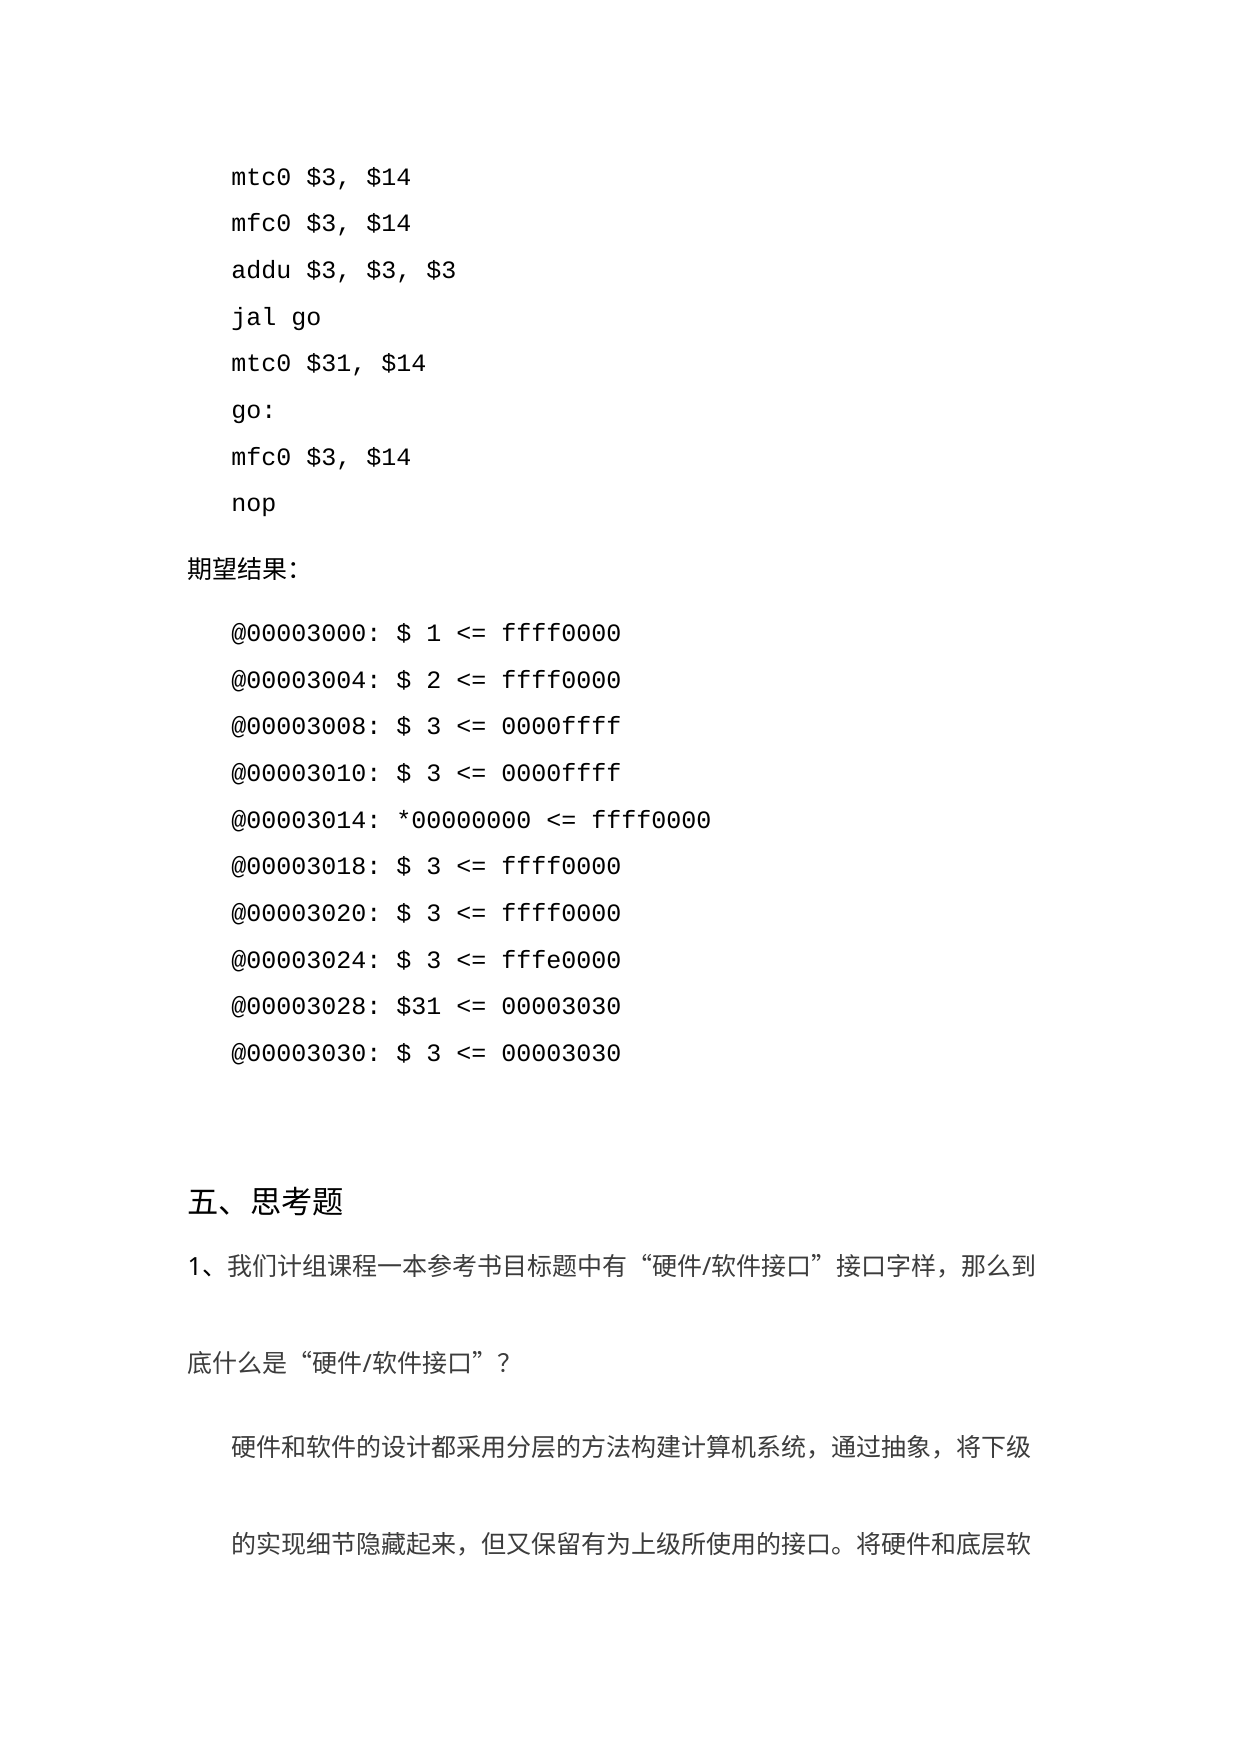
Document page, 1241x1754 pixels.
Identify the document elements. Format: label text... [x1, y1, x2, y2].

text @00003004: $ 2 <= ffff0000 [231, 665, 1053, 698]
text @00003024: $ 3 <= fffe0000 [231, 945, 1053, 978]
text @00003000: $ 1 <= ffff0000 [231, 618, 1053, 651]
text jal go [231, 302, 1053, 334]
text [231, 1413, 1053, 1575]
text 五、思考题 [187, 1167, 1053, 1232]
text @00003014: *00000000 <= ffff0000 [231, 805, 1053, 838]
text @00003028: $31 <= 00003030 [231, 992, 1053, 1024]
text @00003020: $ 3 <= ffff0000 [231, 898, 1053, 931]
text addu $3, $3, $3 [231, 255, 1053, 288]
text @00003018: $ 3 <= ffff0000 [231, 852, 1053, 884]
text go: [231, 395, 1053, 428]
text @00003010: $ 3 <= 0000ffff [231, 758, 1053, 791]
text mtc0 $31, $14 [231, 349, 1053, 381]
text @00003030: $ 3 <= 00003030 [231, 1038, 1053, 1071]
text 1、我们计组课程一本参考书目标题中有“硬件/软件接口”接口字样，那么到底什么是“硬件/软件接口”？ [187, 1232, 1053, 1394]
text mtc0 $3, $14 [231, 162, 1053, 194]
text mfc0 $3, $14 [231, 209, 1053, 241]
text mfc0 $3, $14 [231, 442, 1053, 474]
text @00003008: $ 3 <= 0000ffff [231, 712, 1053, 744]
text nop [231, 489, 1053, 521]
text 期望结果： [187, 535, 1053, 600]
